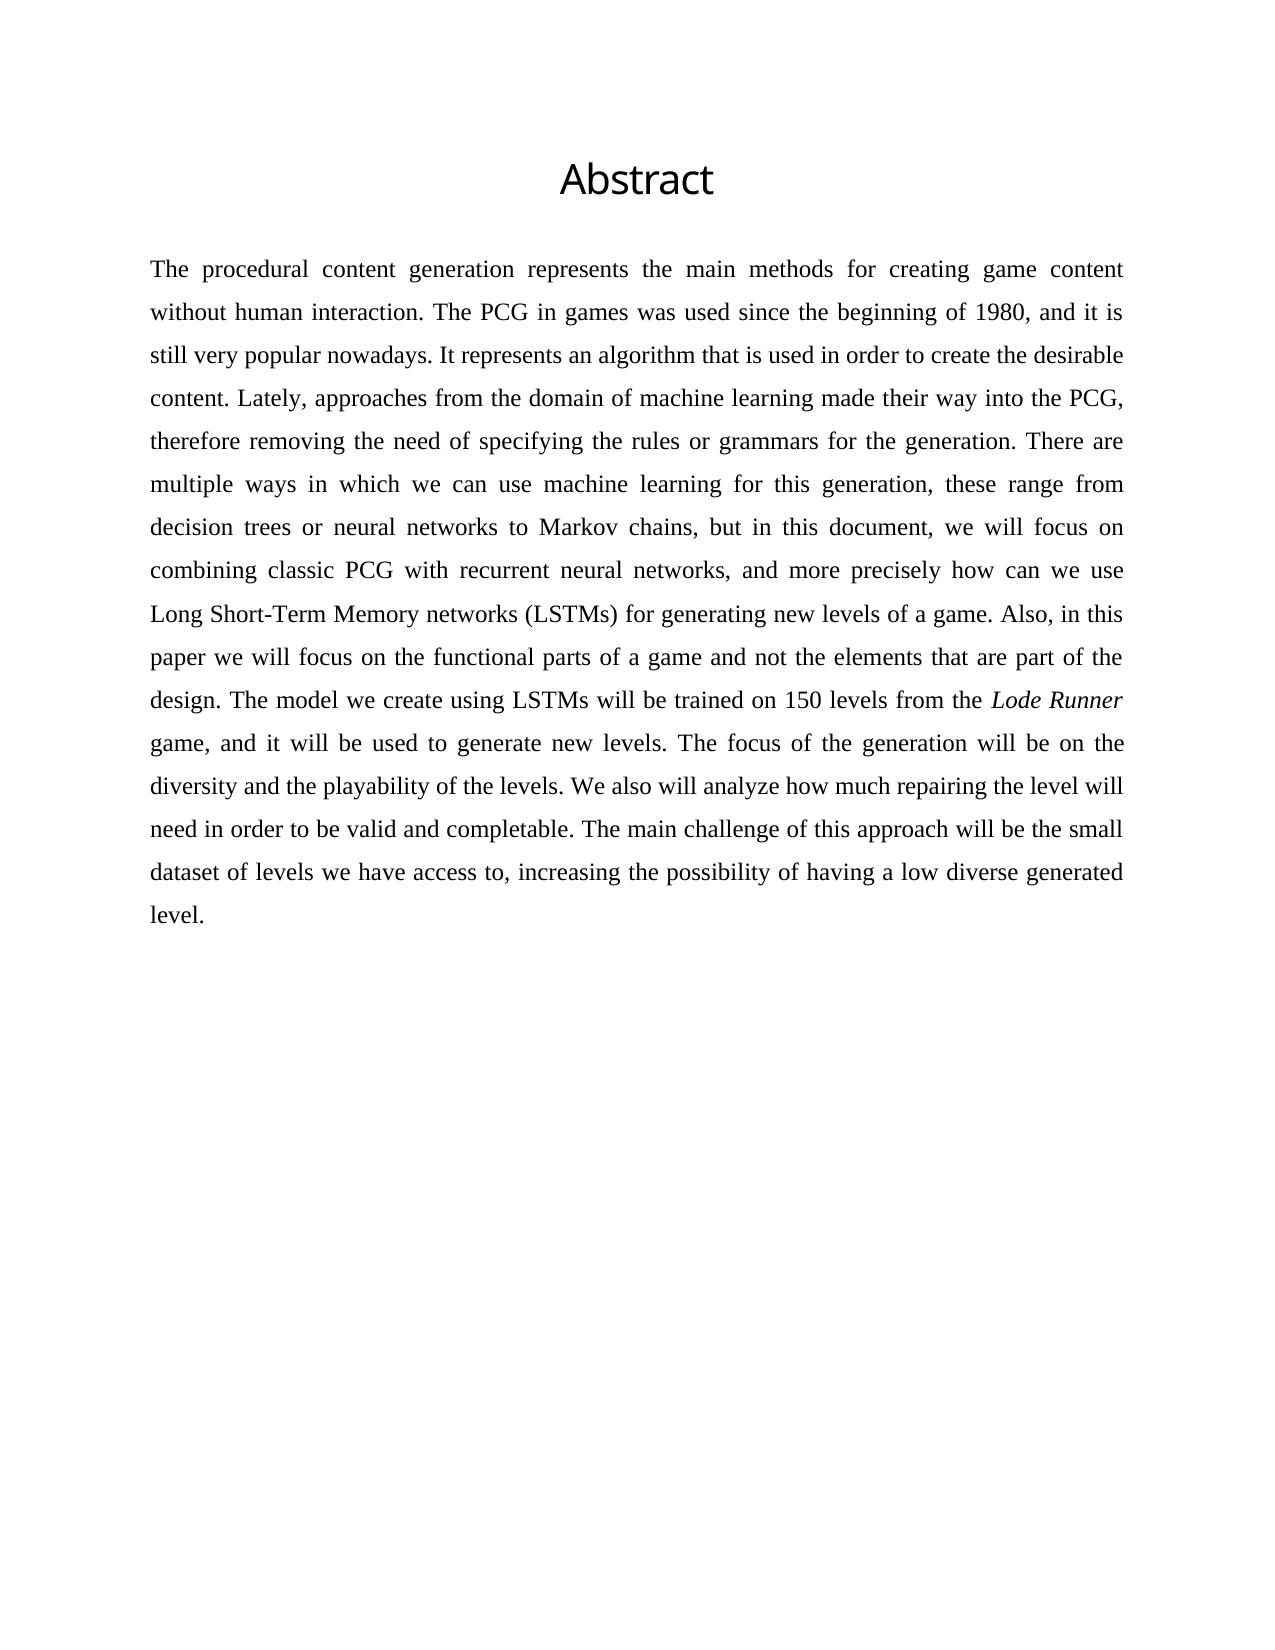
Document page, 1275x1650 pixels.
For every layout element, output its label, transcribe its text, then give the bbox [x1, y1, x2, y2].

title Abstract [150, 150, 1125, 207]
text The procedural content generation represents the main methods for creating game content without human interaction. The PCG in games was used since the beginning of 1980, and it is still very popular nowadays. It represents an algorithm that is used in order to create the desirable content. Lately, approaches from the domain of machine learning made their way into the PCG, therefore removing the need of specifying the rules or grammars for the generation. There are multiple ways in which we can use machine learning for this generation, these range from decision trees or neural networks to Markov chains, but in this document, we will focus on combining classic PCG with recurrent neural networks, and more precisely how can we use Long Short-Term Memory networks (LSTMs) for generating new levels of a game. Also, in this paper we will focus on the functional parts of a game and not the elements that are part of the design. The model we create using LSTMs will be trained on 150 levels from the Lode Runner game, and it will be used to generate new levels. The focus of the generation will be on the diversity and the playability of the levels. We also will analyze how much repairing the level will need in order to be valid and completable. The main challenge of this approach will be the small dataset of levels we have access to, increasing the possibility of having a low diverse generated level. [150, 254, 1125, 929]
